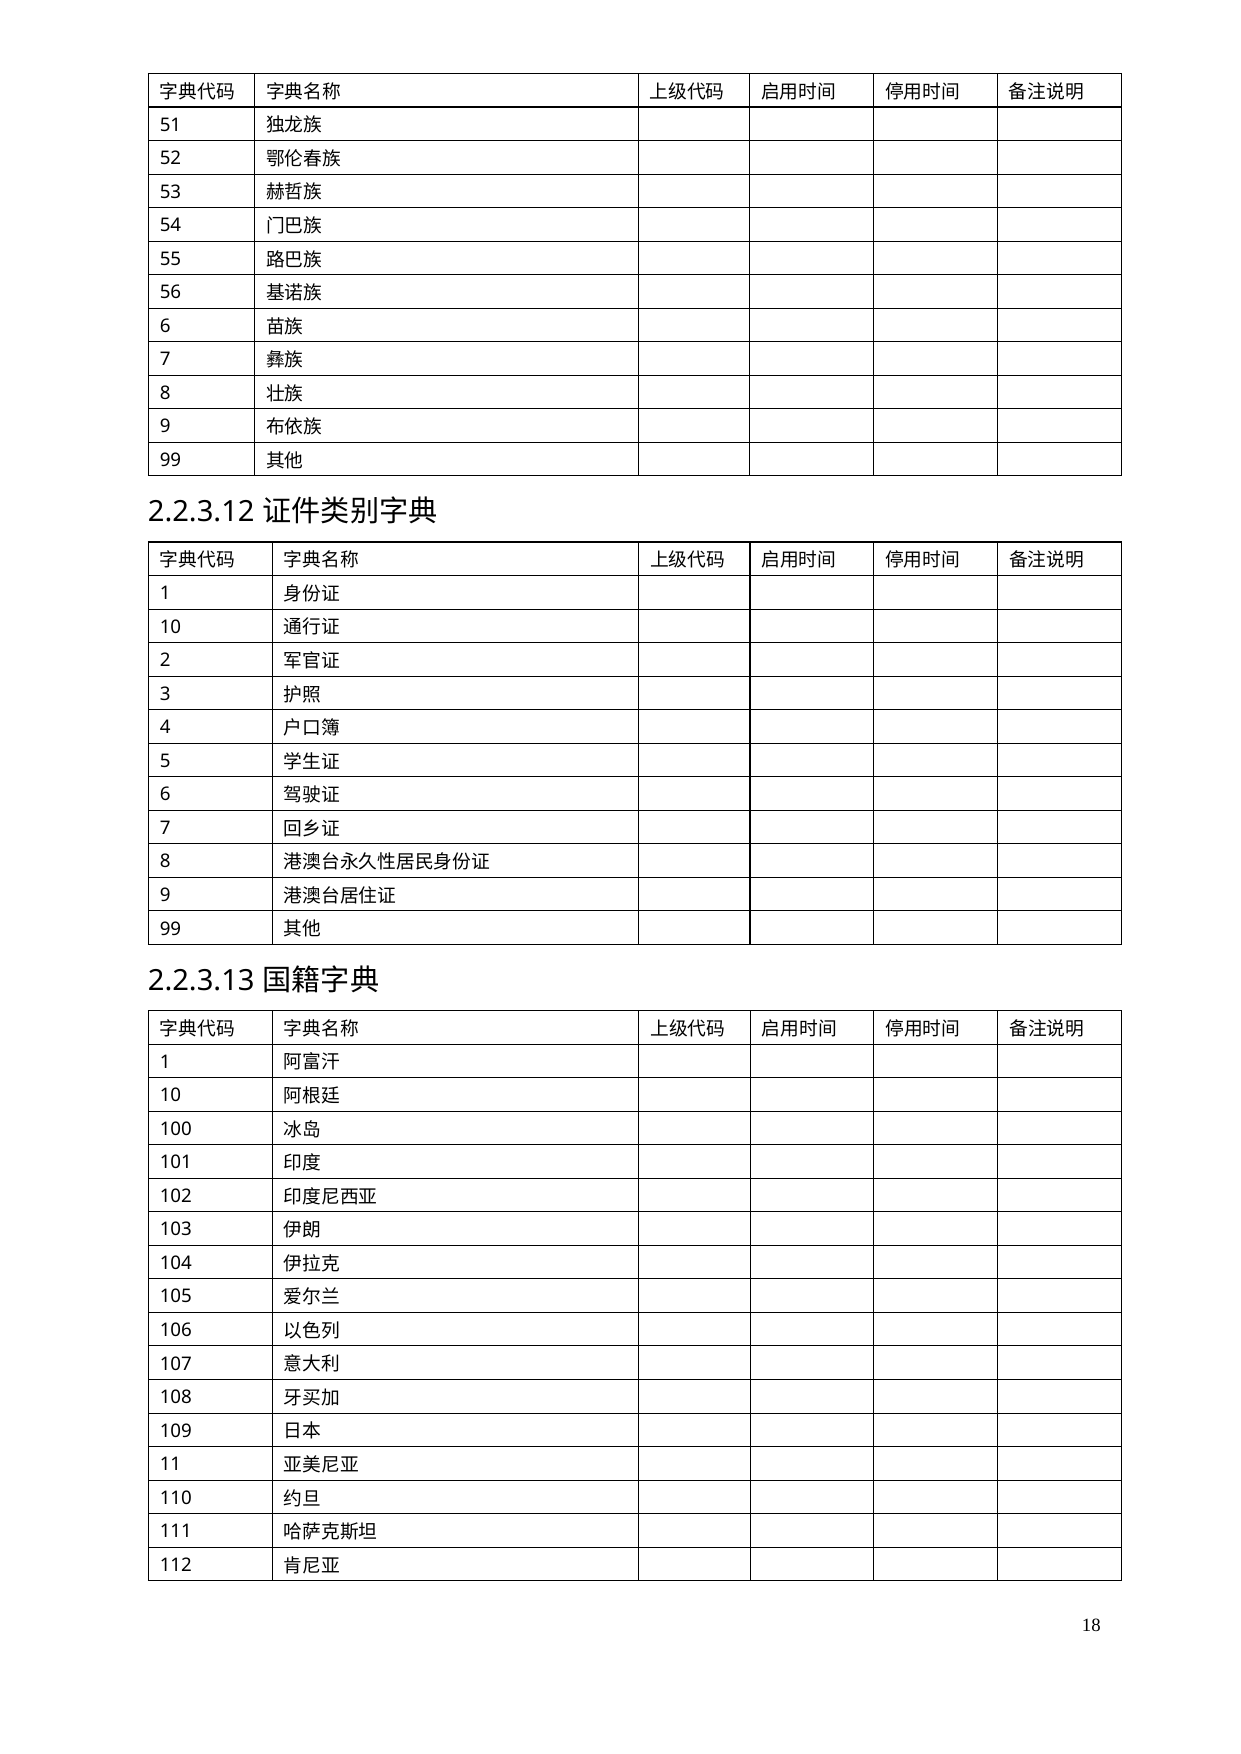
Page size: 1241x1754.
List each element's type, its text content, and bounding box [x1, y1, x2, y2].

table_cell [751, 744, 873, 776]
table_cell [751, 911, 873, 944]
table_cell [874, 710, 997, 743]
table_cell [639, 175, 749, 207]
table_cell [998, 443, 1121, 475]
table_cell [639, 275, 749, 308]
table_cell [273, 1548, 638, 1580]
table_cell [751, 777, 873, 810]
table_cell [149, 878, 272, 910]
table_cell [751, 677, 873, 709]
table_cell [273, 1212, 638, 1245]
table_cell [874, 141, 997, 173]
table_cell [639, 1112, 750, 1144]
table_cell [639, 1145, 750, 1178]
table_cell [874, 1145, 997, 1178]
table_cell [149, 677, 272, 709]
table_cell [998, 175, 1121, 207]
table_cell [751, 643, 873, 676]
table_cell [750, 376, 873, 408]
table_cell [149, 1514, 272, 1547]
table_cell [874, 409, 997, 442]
list 国籍字典 [148, 945, 1122, 1010]
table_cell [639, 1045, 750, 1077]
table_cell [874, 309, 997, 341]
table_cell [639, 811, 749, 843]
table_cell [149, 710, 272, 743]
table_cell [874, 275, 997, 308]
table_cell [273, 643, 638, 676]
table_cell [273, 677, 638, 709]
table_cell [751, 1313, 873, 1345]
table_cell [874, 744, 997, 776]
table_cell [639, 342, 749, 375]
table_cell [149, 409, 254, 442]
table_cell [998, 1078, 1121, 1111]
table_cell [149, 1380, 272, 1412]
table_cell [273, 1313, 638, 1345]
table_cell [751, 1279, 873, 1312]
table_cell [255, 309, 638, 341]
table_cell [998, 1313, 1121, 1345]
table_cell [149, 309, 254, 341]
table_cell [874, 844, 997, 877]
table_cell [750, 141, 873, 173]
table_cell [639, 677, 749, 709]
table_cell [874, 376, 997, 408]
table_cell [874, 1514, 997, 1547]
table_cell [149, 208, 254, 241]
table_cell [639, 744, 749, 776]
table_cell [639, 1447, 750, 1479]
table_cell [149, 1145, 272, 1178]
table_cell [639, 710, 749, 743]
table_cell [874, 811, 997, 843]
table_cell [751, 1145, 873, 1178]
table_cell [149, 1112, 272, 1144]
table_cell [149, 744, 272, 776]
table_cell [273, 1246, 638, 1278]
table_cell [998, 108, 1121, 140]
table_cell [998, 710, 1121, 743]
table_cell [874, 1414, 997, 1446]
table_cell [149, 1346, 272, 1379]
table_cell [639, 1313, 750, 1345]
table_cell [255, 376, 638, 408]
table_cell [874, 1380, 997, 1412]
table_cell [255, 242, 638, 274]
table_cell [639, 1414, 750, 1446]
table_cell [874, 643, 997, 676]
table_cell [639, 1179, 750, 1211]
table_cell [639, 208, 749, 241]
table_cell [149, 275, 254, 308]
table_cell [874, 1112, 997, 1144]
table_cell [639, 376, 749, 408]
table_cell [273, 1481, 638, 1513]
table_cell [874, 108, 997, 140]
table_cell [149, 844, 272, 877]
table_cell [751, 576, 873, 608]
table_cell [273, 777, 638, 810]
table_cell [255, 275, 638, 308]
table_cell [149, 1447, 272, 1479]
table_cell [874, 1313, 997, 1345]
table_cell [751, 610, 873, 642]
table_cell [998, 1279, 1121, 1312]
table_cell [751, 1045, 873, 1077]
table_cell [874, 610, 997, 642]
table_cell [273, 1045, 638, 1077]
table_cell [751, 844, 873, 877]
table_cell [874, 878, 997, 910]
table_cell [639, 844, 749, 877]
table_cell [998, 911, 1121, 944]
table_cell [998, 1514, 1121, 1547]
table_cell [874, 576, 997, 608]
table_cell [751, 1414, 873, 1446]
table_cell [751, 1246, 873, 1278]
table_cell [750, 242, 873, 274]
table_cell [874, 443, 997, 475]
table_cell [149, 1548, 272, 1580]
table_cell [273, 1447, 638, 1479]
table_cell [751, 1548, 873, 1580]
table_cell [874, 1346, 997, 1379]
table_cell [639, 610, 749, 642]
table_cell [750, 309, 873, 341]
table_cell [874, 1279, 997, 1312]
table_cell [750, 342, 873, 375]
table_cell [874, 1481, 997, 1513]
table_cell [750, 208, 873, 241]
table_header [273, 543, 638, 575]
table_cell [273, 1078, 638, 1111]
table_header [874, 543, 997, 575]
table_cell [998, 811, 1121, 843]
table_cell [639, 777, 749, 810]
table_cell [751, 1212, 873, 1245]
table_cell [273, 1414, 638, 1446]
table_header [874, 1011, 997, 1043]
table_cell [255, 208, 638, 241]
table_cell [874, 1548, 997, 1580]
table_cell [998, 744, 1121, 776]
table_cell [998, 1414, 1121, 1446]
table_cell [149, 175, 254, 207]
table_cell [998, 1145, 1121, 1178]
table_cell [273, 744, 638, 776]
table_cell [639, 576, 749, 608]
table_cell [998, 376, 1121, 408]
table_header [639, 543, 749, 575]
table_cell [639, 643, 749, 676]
table_header 备注说明 [998, 74, 1121, 106]
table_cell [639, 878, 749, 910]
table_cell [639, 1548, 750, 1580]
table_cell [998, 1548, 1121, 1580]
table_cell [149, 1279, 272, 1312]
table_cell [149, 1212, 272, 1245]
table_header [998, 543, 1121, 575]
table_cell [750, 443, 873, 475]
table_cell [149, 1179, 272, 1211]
table_header 字典代码 [149, 74, 254, 106]
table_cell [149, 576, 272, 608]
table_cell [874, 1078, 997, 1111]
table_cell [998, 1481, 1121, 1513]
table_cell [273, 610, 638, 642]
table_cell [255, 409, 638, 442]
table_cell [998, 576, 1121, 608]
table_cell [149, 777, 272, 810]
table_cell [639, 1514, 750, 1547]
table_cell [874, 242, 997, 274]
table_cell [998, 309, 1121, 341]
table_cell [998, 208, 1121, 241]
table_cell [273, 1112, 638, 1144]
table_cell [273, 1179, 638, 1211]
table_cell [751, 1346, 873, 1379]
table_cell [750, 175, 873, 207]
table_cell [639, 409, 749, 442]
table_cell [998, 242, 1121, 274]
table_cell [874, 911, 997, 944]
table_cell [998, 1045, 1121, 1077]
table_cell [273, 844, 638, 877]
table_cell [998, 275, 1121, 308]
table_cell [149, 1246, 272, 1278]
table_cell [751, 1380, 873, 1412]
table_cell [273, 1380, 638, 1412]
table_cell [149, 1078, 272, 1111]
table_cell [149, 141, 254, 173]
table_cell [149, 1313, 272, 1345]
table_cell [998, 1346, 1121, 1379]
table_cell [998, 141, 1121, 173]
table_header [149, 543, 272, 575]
table_header 停用时间 [874, 74, 997, 106]
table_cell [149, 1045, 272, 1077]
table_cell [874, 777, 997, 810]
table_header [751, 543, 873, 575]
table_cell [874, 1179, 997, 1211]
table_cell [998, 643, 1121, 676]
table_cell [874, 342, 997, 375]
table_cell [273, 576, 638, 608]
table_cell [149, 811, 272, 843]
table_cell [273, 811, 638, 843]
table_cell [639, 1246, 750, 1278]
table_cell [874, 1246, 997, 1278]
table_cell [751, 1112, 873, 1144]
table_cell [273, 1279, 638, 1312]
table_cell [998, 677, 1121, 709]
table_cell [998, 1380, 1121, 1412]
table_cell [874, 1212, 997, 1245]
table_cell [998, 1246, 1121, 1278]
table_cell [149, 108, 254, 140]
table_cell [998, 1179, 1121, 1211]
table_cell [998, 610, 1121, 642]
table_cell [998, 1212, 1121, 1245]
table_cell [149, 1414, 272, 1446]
table_header 上级代码 [639, 74, 749, 106]
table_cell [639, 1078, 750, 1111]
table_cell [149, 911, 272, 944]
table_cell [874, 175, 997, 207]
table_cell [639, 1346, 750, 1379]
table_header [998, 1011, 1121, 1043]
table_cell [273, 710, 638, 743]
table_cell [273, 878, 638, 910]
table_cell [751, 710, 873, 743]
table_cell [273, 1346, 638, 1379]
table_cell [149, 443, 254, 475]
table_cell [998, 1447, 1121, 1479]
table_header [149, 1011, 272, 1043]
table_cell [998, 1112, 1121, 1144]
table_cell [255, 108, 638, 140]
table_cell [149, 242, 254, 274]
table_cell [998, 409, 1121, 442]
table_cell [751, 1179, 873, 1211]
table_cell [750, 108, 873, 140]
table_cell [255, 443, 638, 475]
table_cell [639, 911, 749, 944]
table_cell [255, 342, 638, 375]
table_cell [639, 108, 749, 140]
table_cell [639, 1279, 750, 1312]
table_header 启用时间 [750, 74, 873, 106]
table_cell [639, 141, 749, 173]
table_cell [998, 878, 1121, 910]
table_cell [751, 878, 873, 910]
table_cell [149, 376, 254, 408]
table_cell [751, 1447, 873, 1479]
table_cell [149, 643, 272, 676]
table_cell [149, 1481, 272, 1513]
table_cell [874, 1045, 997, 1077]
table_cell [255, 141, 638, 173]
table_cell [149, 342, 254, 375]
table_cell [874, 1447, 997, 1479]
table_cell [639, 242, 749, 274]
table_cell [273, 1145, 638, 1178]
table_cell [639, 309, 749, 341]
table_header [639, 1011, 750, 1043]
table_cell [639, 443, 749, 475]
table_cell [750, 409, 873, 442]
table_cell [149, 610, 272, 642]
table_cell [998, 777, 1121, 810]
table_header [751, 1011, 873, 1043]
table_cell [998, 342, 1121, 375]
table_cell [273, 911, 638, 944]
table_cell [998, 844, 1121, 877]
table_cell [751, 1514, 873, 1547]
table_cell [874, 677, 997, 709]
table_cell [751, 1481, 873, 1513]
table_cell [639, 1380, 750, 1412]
table_header 字典名称 [255, 74, 638, 106]
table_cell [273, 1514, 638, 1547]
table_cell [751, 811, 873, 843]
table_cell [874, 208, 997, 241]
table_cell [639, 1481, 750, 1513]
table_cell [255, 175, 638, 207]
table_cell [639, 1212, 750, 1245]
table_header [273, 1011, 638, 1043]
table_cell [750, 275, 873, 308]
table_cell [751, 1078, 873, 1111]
list 证件类别字典 [148, 476, 1122, 541]
